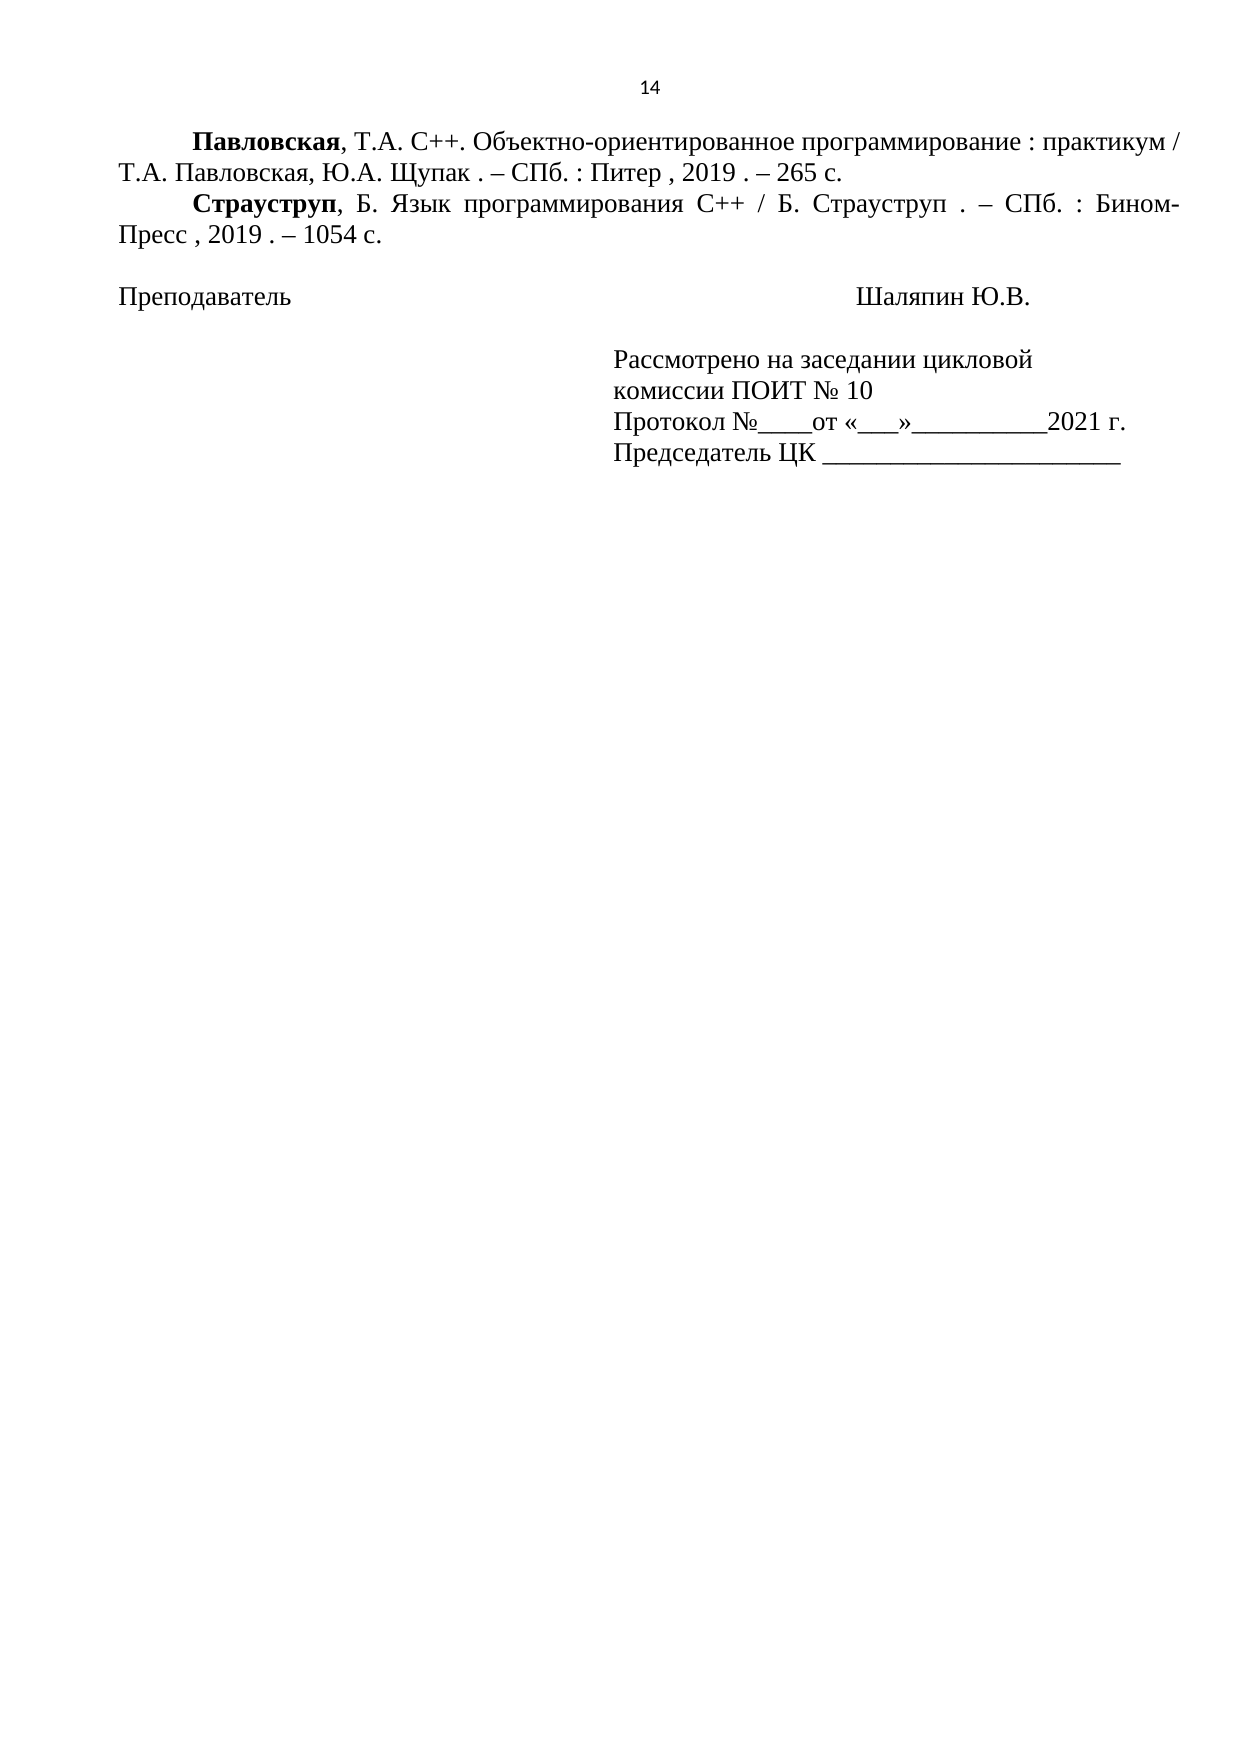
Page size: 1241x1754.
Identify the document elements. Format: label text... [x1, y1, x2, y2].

table_header Рассмотрено на заседании цикловой комиссии ПОИТ № 10 Протокол №____от «___»__________2021 г. Председатель ЦК ______________________ [602, 343, 1181, 467]
text Павловская, Т.А. С++. Объектно-ориентированное программирование : практикум / Т.А. Павловская, Ю.А. Щупак . – СПб. : Питер , 2019 . – 265 с. [118, 125, 1181, 187]
text Страуструп, Б. Язык программирования С++ / Б. Страуструп . – СПб. : Бином-Пресс , 2019 . – 1054 с. [118, 187, 1181, 249]
text Преподаватель Шаляпин Ю.В. [118, 280, 1181, 312]
